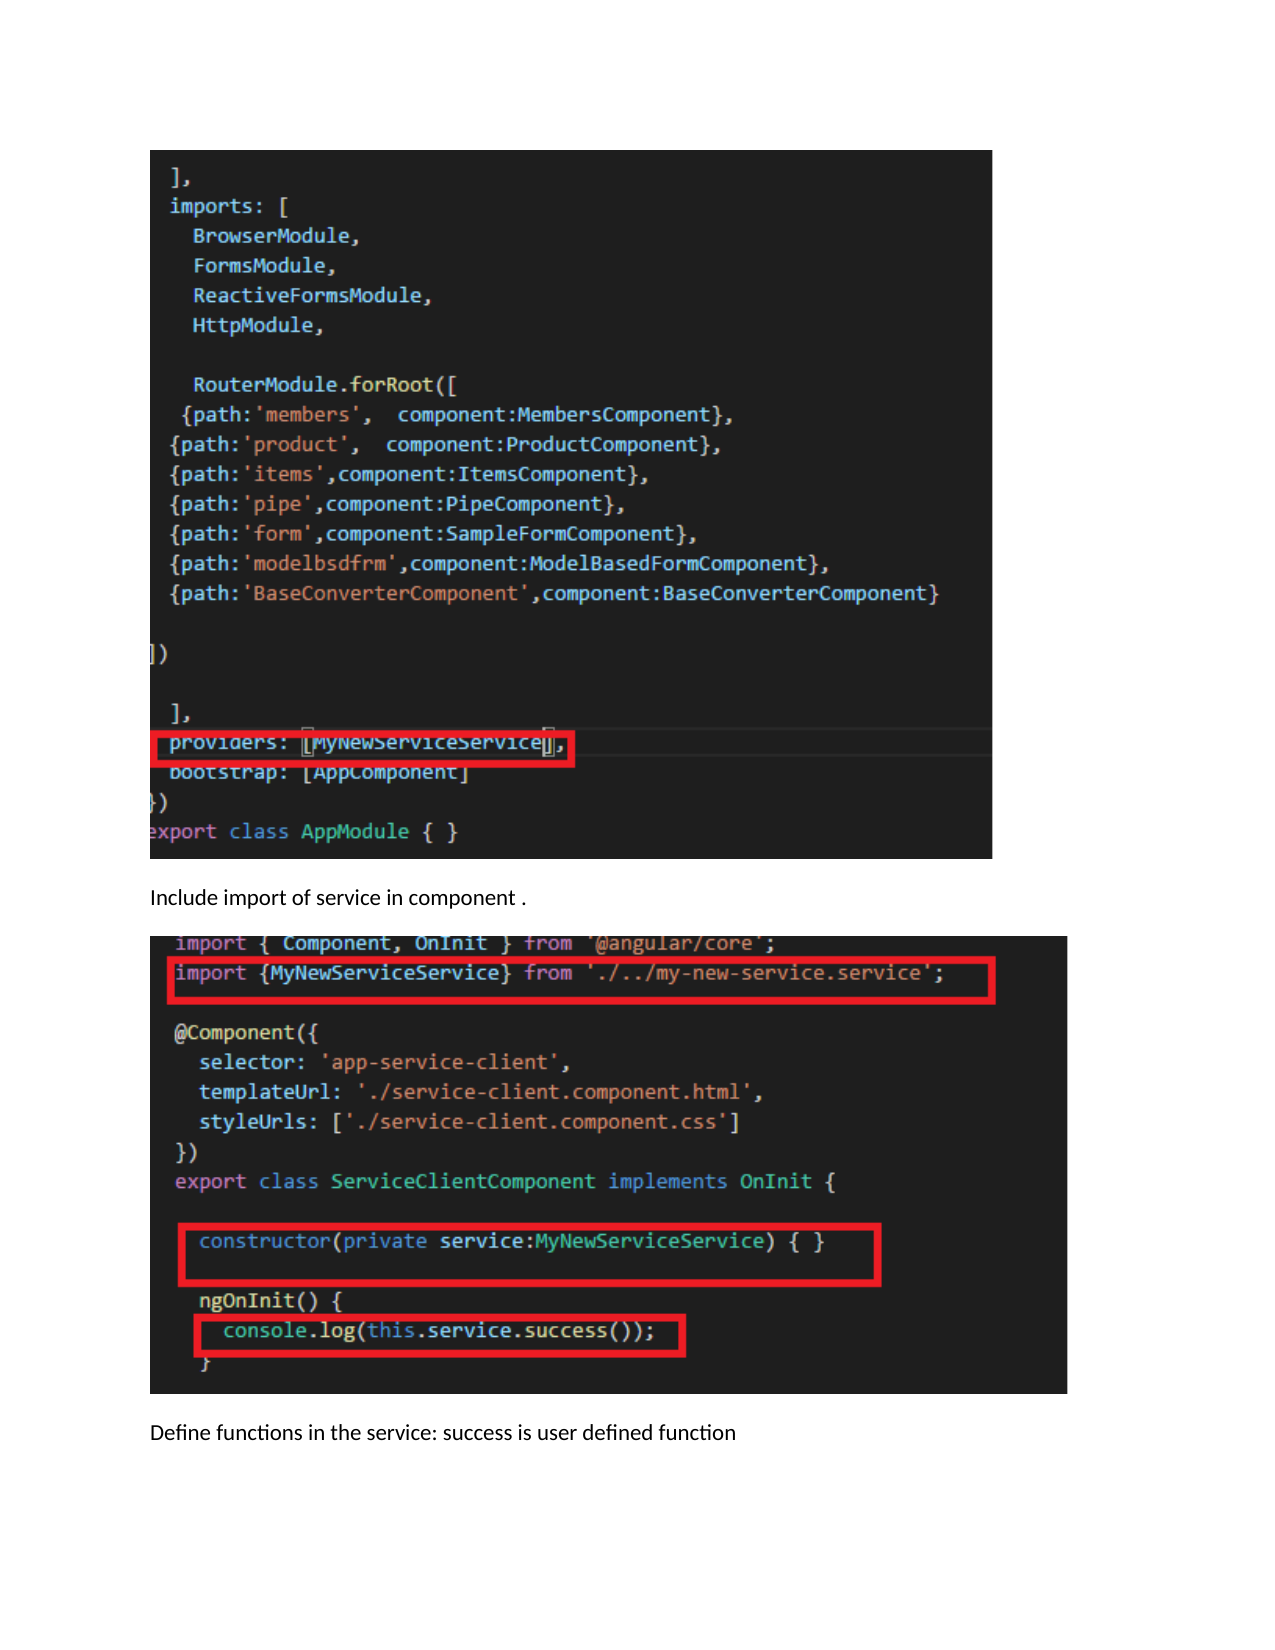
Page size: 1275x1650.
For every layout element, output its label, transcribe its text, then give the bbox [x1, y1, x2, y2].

picture [150, 936, 1068, 1394]
picture [150, 150, 993, 859]
text Include import of service in component . [150, 883, 1125, 911]
text Define functions in the service: success is user defined function [150, 1418, 1125, 1446]
